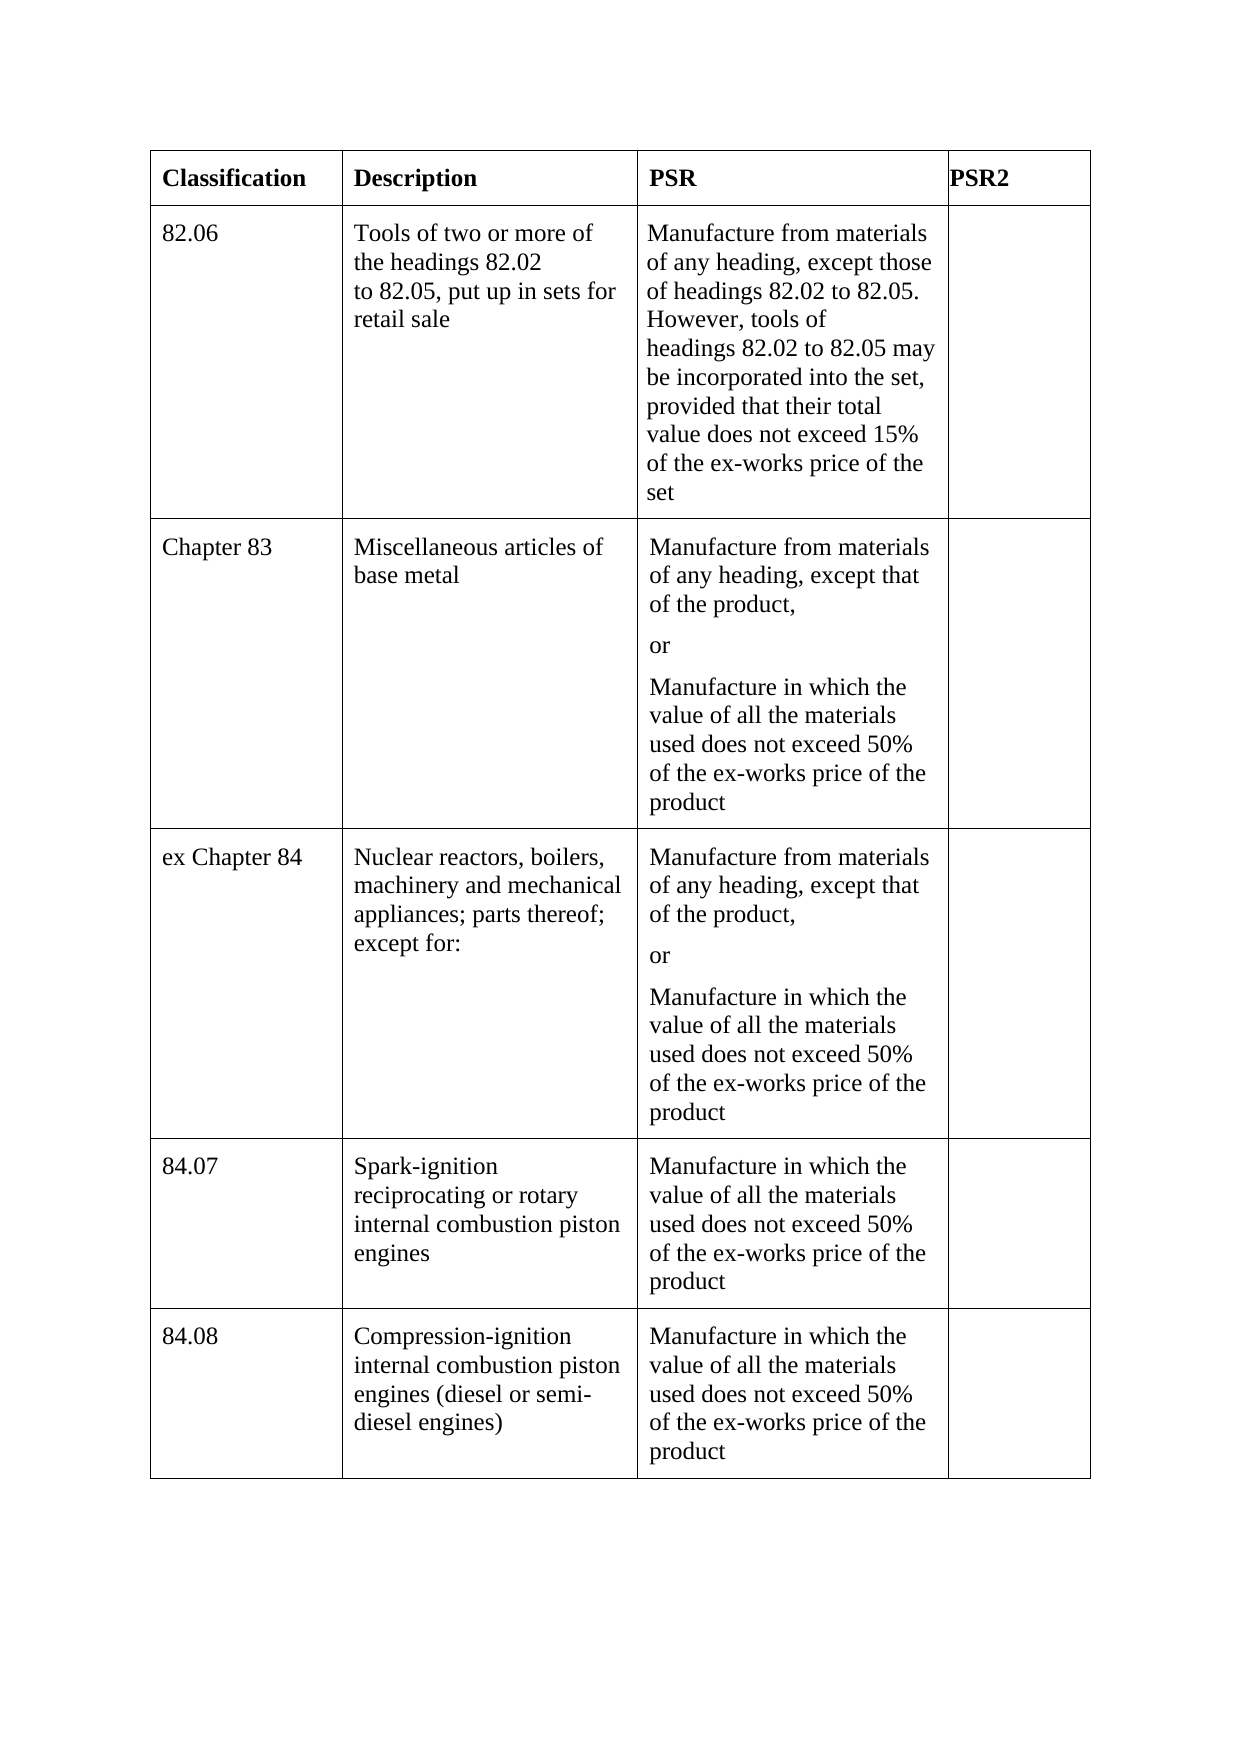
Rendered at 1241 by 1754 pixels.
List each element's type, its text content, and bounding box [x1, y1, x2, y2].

table_cell [949, 829, 1090, 1138]
table_header Classification [151, 151, 342, 205]
table_cell ex Chapter 84 [151, 829, 342, 1138]
table_cell Manufacture in which the value of all the materials used does not exceed 50% of the ex-works price of the product [638, 1139, 948, 1308]
table_cell 84.07 [151, 1139, 342, 1308]
table_cell [949, 1309, 1090, 1477]
table_cell Miscellaneous articles of base metal [343, 519, 637, 828]
table_cell Chapter 83 [151, 519, 342, 828]
table_header PSR [638, 151, 948, 205]
table_header PSR2 [949, 151, 1090, 205]
table_cell [949, 206, 1090, 518]
table_cell Spark-ignition reciprocating or rotary internal combustion piston engines [343, 1139, 637, 1308]
table_cell Nuclear reactors, boilers, machinery and mechanical appliances; parts thereof; except for: [343, 829, 637, 1138]
table_cell Tools of two or more of the headings 82.02 to 82.05, put up in sets for retail sale [343, 206, 637, 518]
table_cell [949, 519, 1090, 828]
table_cell 84.08 [151, 1309, 342, 1477]
table_cell 82.06 [151, 206, 342, 518]
table_cell Manufacture in which the value of all the materials used does not exceed 50% of the ex-works price of the product [638, 1309, 948, 1477]
table_cell Compression-ignition internal combustion piston engines (diesel or semi-diesel engines) [343, 1309, 637, 1477]
table_cell [949, 1139, 1090, 1308]
table_header Description [343, 151, 637, 205]
table_cell Manufacture from materials of any heading, except those of headings 82.02 to 82.05. However, tools of headings 82.02 to 82.05 may be incorporated into the set, provided that their total value does not exceed 15% of the ex-works price of the set [638, 206, 948, 518]
